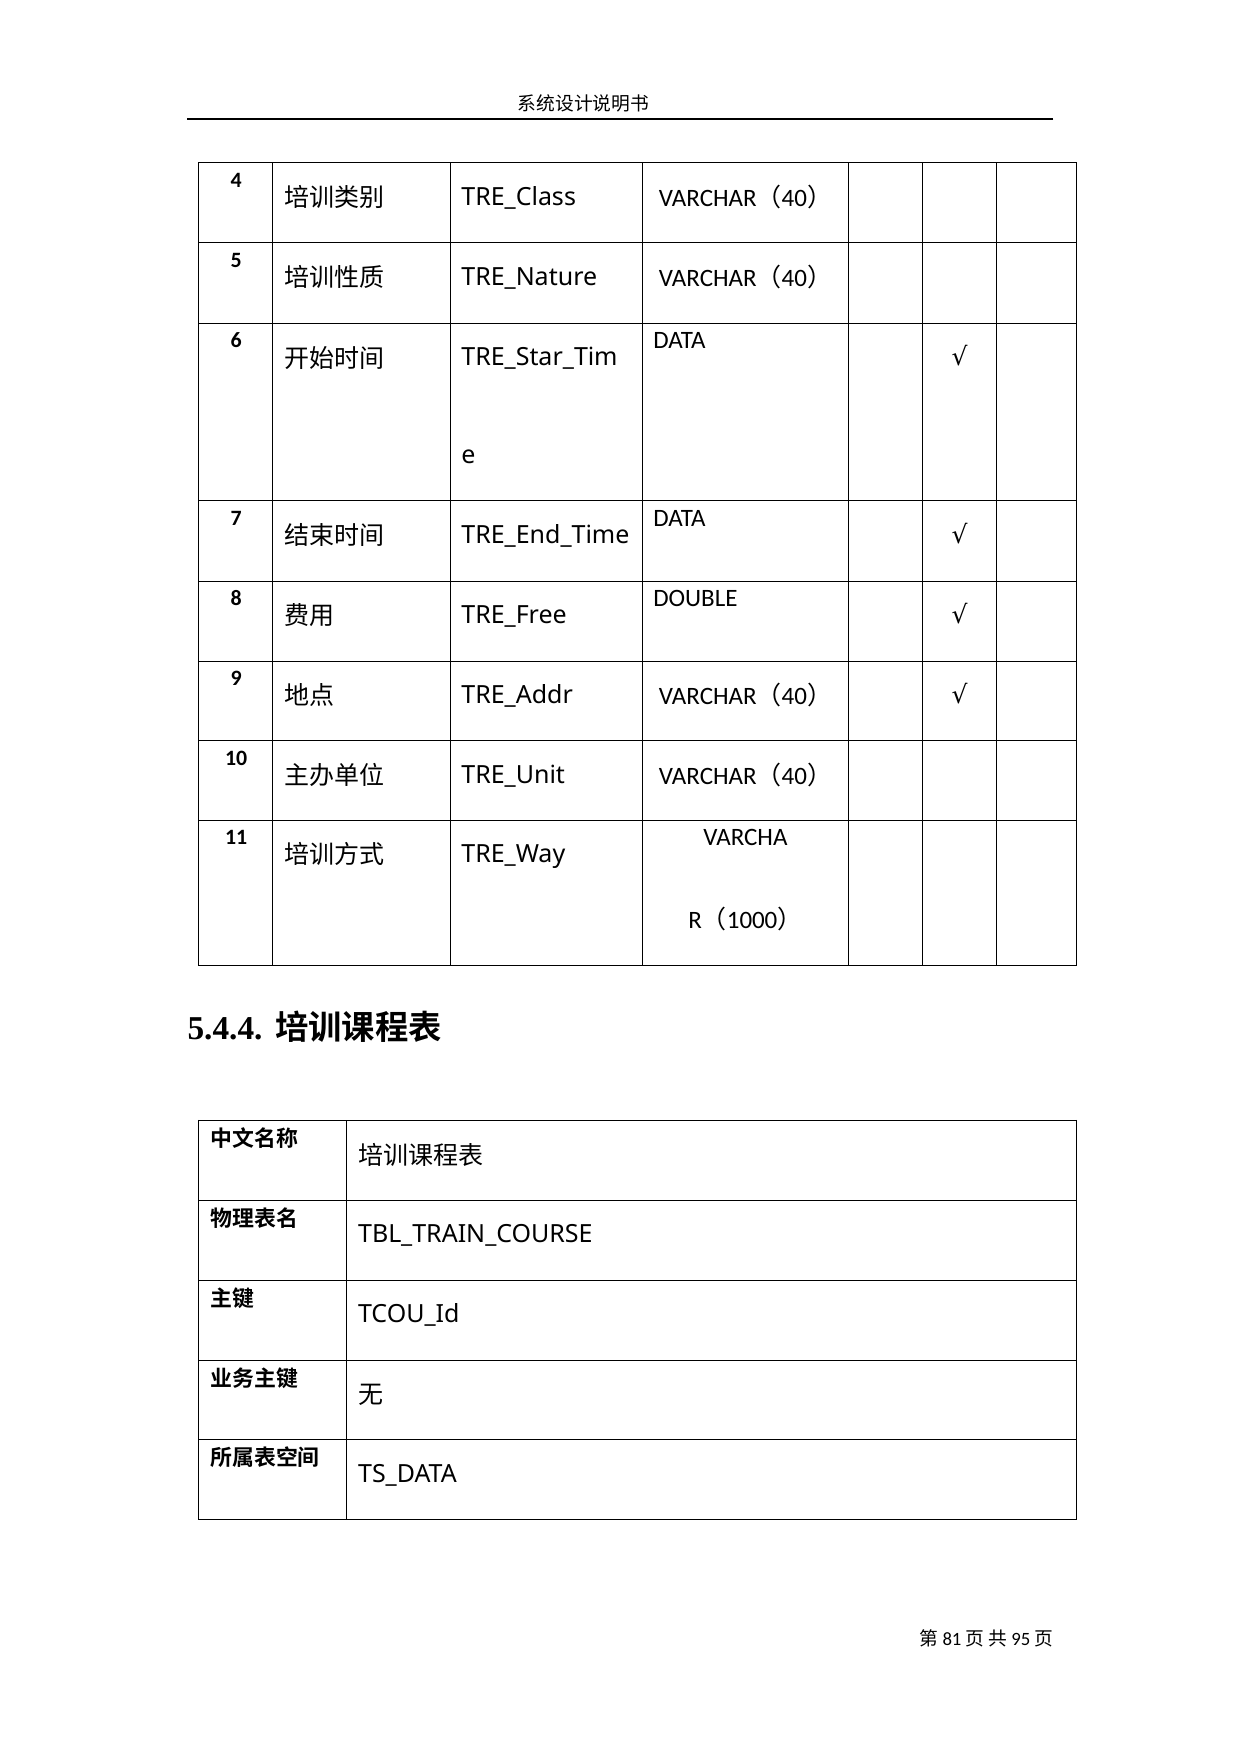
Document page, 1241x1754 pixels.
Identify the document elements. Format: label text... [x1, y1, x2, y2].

table_cell VARCHAR（40） [643, 741, 848, 820]
table_cell DOUBLE [643, 582, 848, 661]
table_cell TRE_End_Time [451, 501, 642, 581]
table_cell VARCHAR（40） [643, 243, 848, 323]
table_cell 所属表空间 [199, 1440, 346, 1519]
table_cell 4 [199, 163, 272, 242]
table_cell TRE_Addr [451, 662, 642, 740]
table_cell TRE_Star_Time [451, 324, 642, 500]
table_cell 9 [199, 662, 272, 740]
table_cell [997, 662, 1076, 740]
table_cell 培训性质 [273, 243, 450, 323]
table_cell TRE_Unit [451, 741, 642, 820]
subtitle 培训课程表 [187, 992, 1053, 1057]
table_cell 主办单位 [273, 741, 450, 820]
table_cell √ [923, 324, 996, 500]
table_cell 10 [199, 741, 272, 820]
table_cell 业务主键 [199, 1361, 346, 1439]
table_cell 结束时间 [273, 501, 450, 581]
table_cell [849, 582, 922, 661]
table_cell 费用 [273, 582, 450, 661]
table_cell TCOU_Id [347, 1281, 1076, 1359]
table_cell [849, 741, 922, 820]
table_cell [849, 501, 922, 581]
table_cell VARCHAR（40） [643, 662, 848, 740]
table_cell [849, 821, 922, 965]
table_cell TRE_Class [451, 163, 642, 242]
table_cell VARCHAR（1000） [643, 821, 848, 965]
table_cell [849, 662, 922, 740]
table_cell [849, 163, 922, 242]
table_cell 无 [347, 1361, 1076, 1439]
table_cell 开始时间 [273, 324, 450, 500]
table_cell [997, 582, 1076, 661]
table_cell [997, 243, 1076, 323]
table_cell √ [923, 582, 996, 661]
table_cell TS_DATA [347, 1440, 1076, 1519]
table_cell 7 [199, 501, 272, 581]
table_cell DATA [643, 324, 848, 500]
table_cell DATA [643, 501, 848, 581]
table_cell [923, 243, 996, 323]
table_cell TRE_Way [451, 821, 642, 965]
table_cell 11 [199, 821, 272, 965]
table_cell [849, 324, 922, 500]
table_cell [997, 501, 1076, 581]
table_cell VARCHAR（40） [643, 163, 848, 242]
table_cell TBL_TRAIN_COURSE [347, 1201, 1076, 1280]
table_cell 培训类别 [273, 163, 450, 242]
table_cell 物理表名 [199, 1201, 346, 1280]
table_cell [997, 163, 1076, 242]
table_cell 主键 [199, 1281, 346, 1359]
table_header 中文名称 [199, 1121, 346, 1200]
table_cell [849, 243, 922, 323]
table_cell 培训方式 [273, 821, 450, 965]
table_cell 5 [199, 243, 272, 323]
table_cell 地点 [273, 662, 450, 740]
table_cell [923, 163, 996, 242]
table_cell [923, 821, 996, 965]
table_cell TRE_Nature [451, 243, 642, 323]
table_cell √ [923, 662, 996, 740]
table_cell [923, 741, 996, 820]
table_cell TRE_Free [451, 582, 642, 661]
table_cell [997, 821, 1076, 965]
table_cell 6 [199, 324, 272, 500]
table_cell √ [923, 501, 996, 581]
table_cell [997, 741, 1076, 820]
table_cell [997, 324, 1076, 500]
table_header 培训课程表 [347, 1121, 1076, 1200]
table_cell 8 [199, 582, 272, 661]
